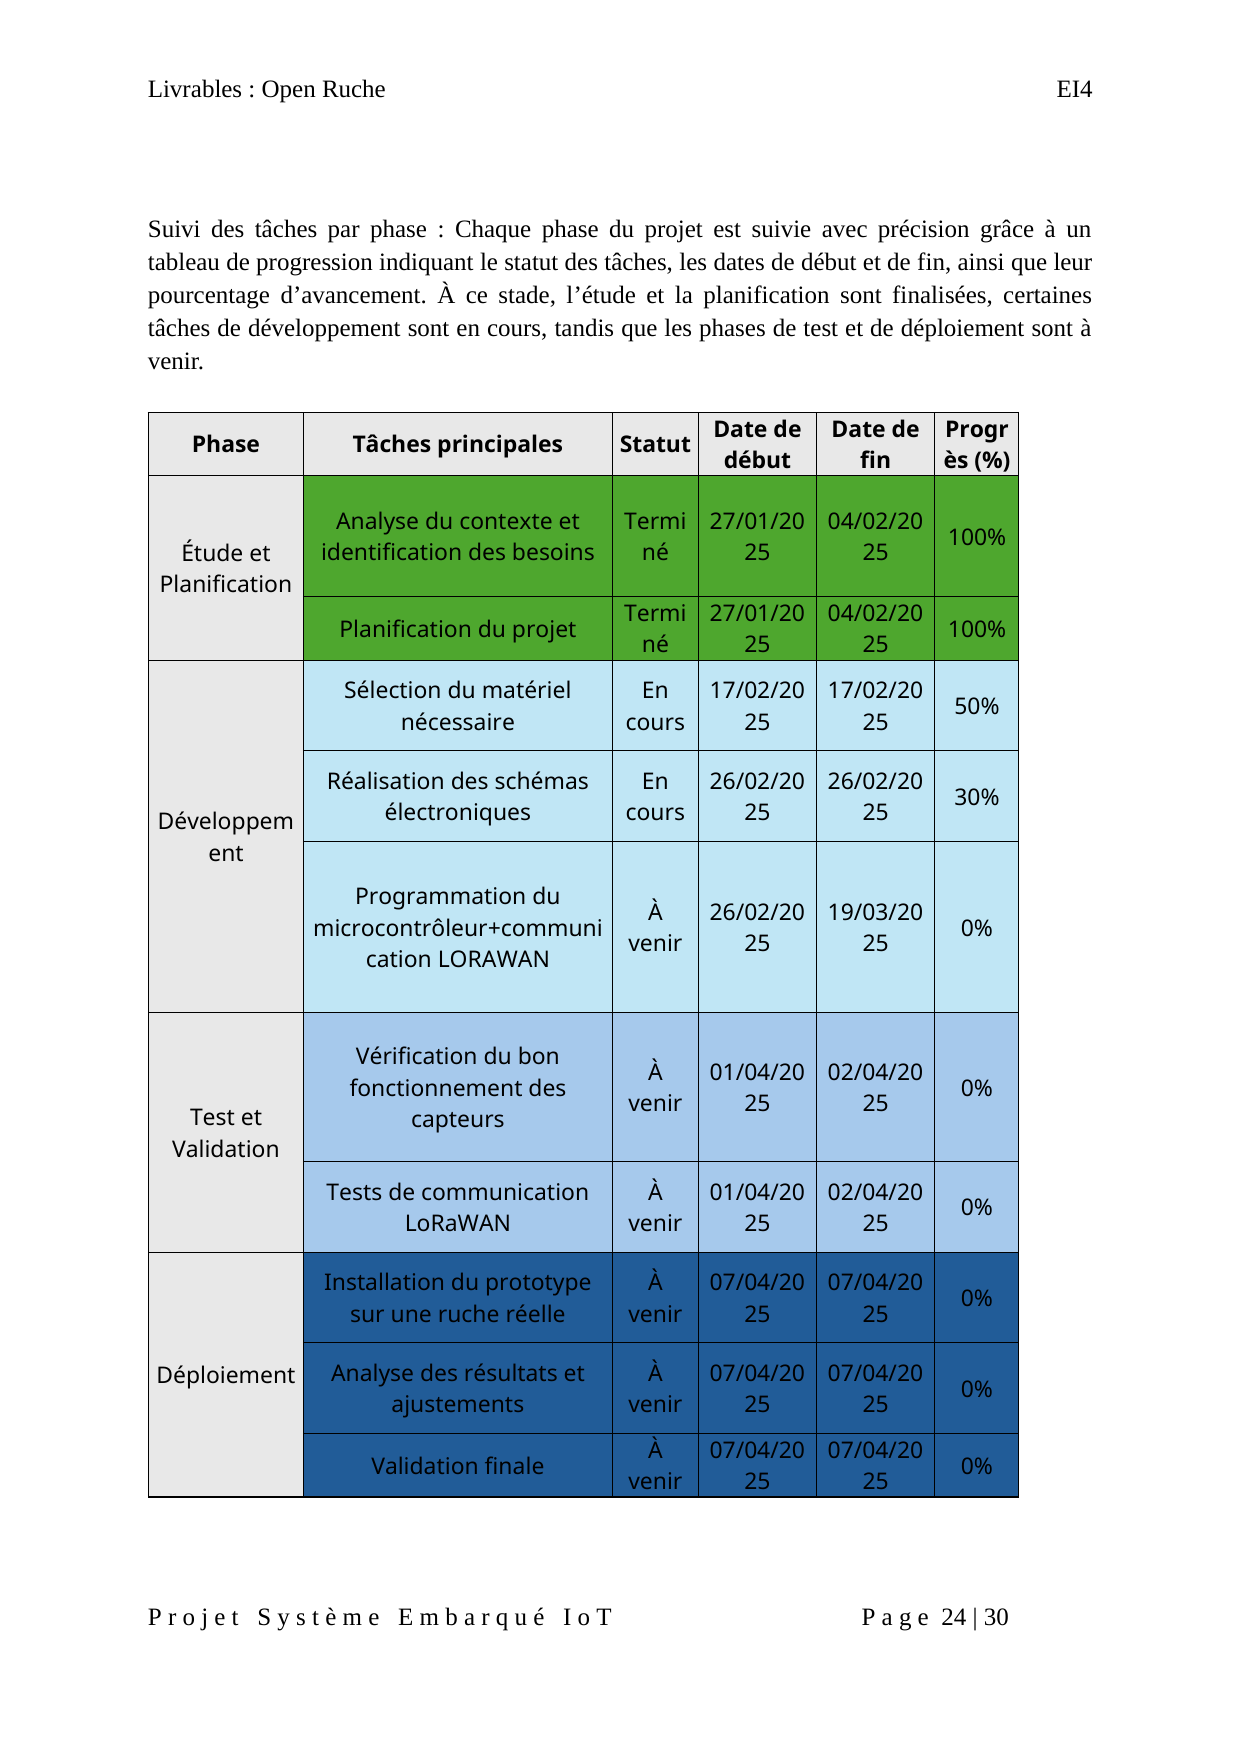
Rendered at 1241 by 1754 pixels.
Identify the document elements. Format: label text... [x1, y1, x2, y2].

table_cell 30% [935, 751, 1018, 841]
table_header Phase [149, 413, 303, 475]
table_cell 02/04/2025 [817, 1162, 934, 1252]
table_cell 27/01/2025 [699, 476, 816, 596]
table_cell 07/04/2025 [817, 1343, 934, 1433]
table_cell 04/02/2025 [817, 476, 934, 596]
table_cell 26/02/2025 [699, 751, 816, 841]
table_cell À venir [613, 1434, 698, 1496]
table_cell Tests de communication LoRaWAN [304, 1162, 612, 1252]
table_cell 0% [935, 842, 1018, 1012]
table_cell Planification du projet [304, 597, 612, 660]
table_header Date de début [699, 413, 816, 475]
table_cell Validation finale [304, 1434, 612, 1496]
table_cell 26/02/2025 [817, 751, 934, 841]
table_cell 0% [935, 1343, 1018, 1433]
table_cell 100% [935, 476, 1018, 596]
table_cell À venir [613, 842, 698, 1012]
table_cell 01/04/2025 [699, 1013, 816, 1161]
table_header Statut [613, 413, 698, 475]
table_cell 0% [935, 1253, 1018, 1342]
table_cell Programmation du microcontrôleur+communication LORAWAN [304, 842, 612, 1012]
table_cell 27/01/2025 [699, 597, 816, 660]
table_cell Terminé [613, 597, 698, 660]
table_cell À venir [613, 1162, 698, 1252]
table_cell À venir [613, 1013, 698, 1161]
table_cell 26/02/2025 [699, 842, 816, 1012]
table_cell Analyse des résultats et ajustements [304, 1343, 612, 1433]
table_cell 04/02/2025 [817, 597, 934, 660]
table_cell 0% [935, 1162, 1018, 1252]
table_cell En cours [613, 661, 698, 750]
table_cell À venir [613, 1343, 698, 1433]
table_cell Sélection du matériel nécessaire [304, 661, 612, 750]
table_cell 0% [935, 1434, 1018, 1496]
table_cell 07/04/2025 [817, 1434, 934, 1496]
table_cell 07/04/2025 [699, 1343, 816, 1433]
table_cell Déploiement [149, 1253, 303, 1496]
table_cell Installation du prototype sur une ruche réelle [304, 1253, 612, 1342]
table_cell 0% [935, 1013, 1018, 1161]
table_cell 50% [935, 661, 1018, 750]
table_cell Vérification du bon fonctionnement des capteurs [304, 1013, 612, 1161]
table_cell 01/04/2025 [699, 1162, 816, 1252]
table_header Tâches principales [304, 413, 612, 475]
text Suivi des tâches par phase : Chaque phase du projet est suivie avec précision grâce à un tableau de progression indiquant le statut des tâches, les dates de début et de fin, ainsi que leur pourcentage d’avancement. À ce stade, l’étude et la planification sont finalisées, certaines tâches de développement sont en cours, tandis que les phases de test et de déploiement sont à venir. [148, 214, 1093, 374]
table_cell En cours [613, 751, 698, 841]
table_cell Terminé [613, 476, 698, 596]
table_cell 17/02/2025 [817, 661, 934, 750]
table_cell Réalisation des schémas électroniques [304, 751, 612, 841]
table_cell Étude et Planification [149, 476, 303, 660]
table_header Date de fin [817, 413, 934, 475]
table_cell Test et Validation [149, 1013, 303, 1252]
table_cell 17/02/2025 [699, 661, 816, 750]
table_header Progrès (%) [935, 413, 1018, 475]
table_cell 100% [935, 597, 1018, 660]
table_cell 19/03/2025 [817, 842, 934, 1012]
table_cell 07/04/2025 [699, 1434, 816, 1496]
table_cell Développement [149, 661, 303, 1012]
table_cell 02/04/2025 [817, 1013, 934, 1161]
table_cell Analyse du contexte et identification des besoins [304, 476, 612, 596]
table_cell 07/04/2025 [817, 1253, 934, 1342]
table_cell 07/04/2025 [699, 1253, 816, 1342]
table_cell À venir [613, 1253, 698, 1342]
